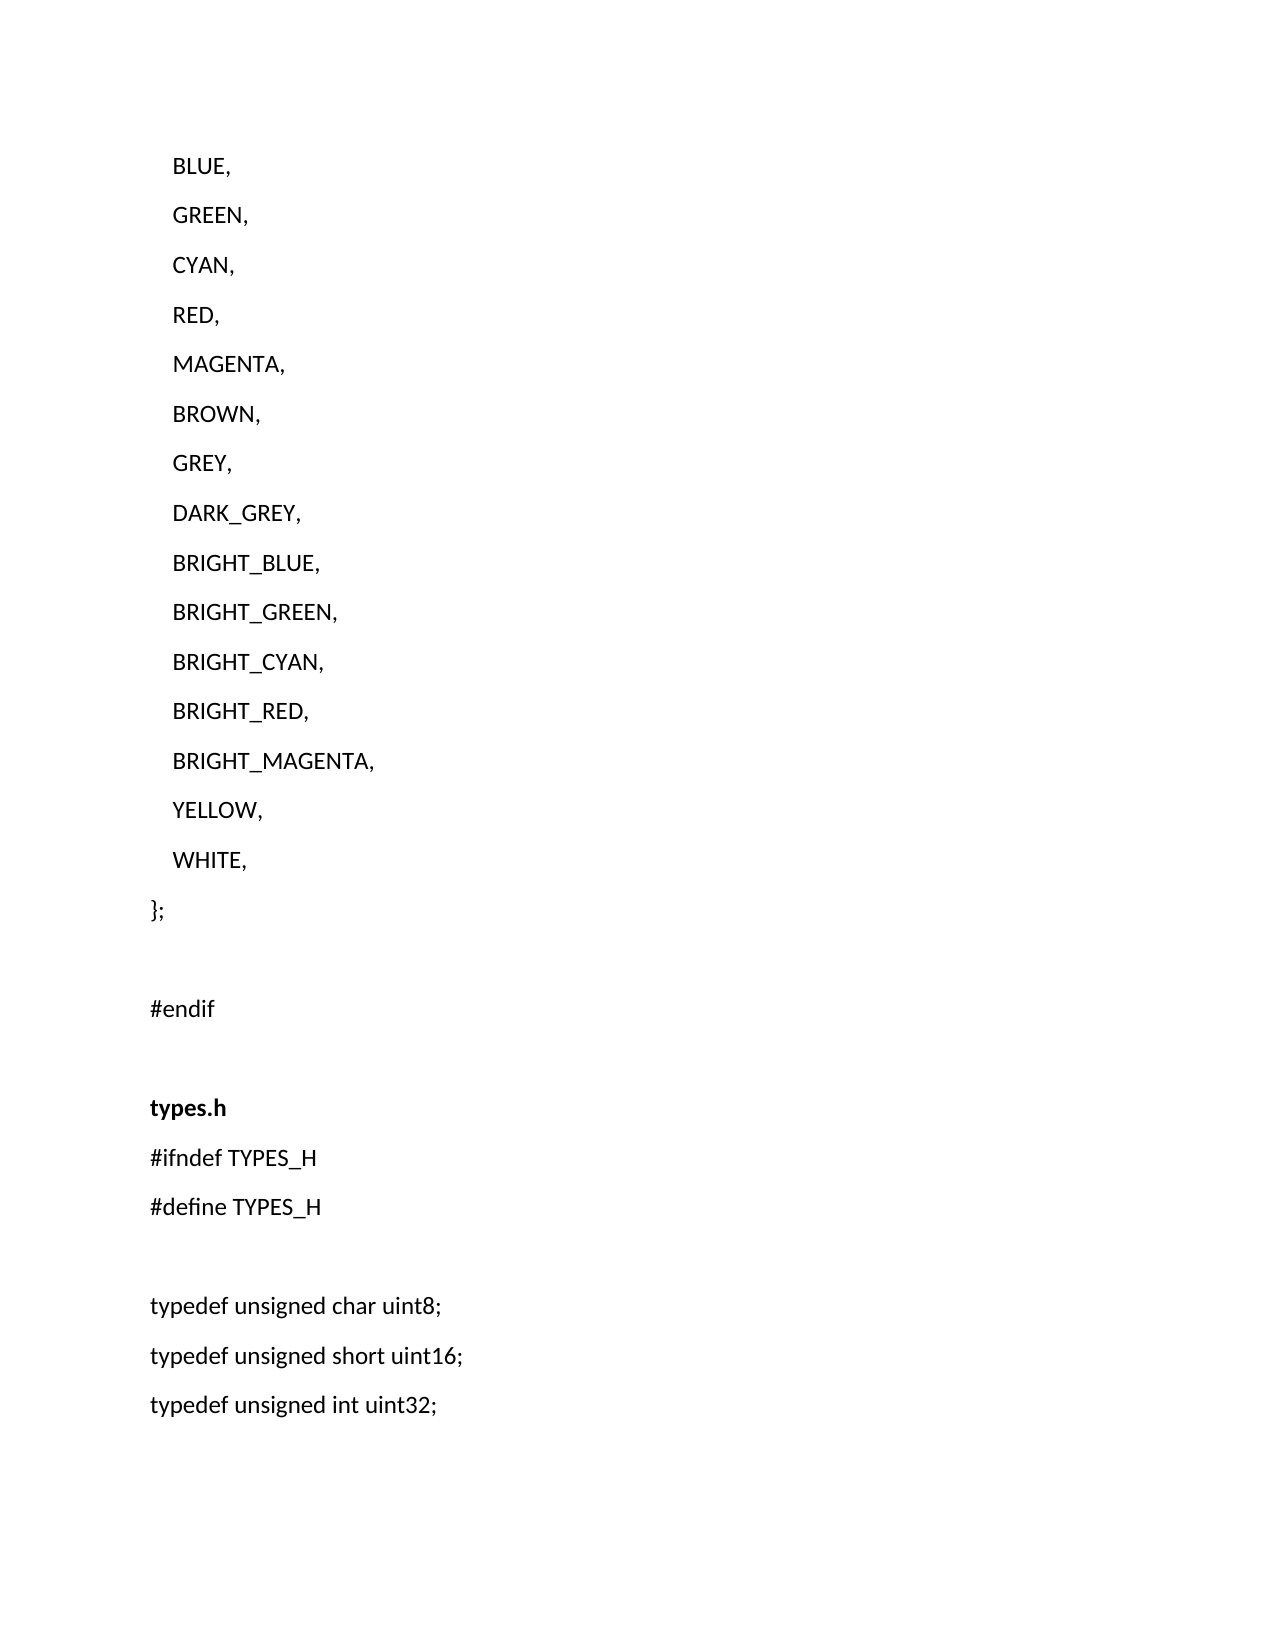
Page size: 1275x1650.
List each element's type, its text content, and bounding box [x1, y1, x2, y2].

text typedef unsigned int uint32; [150, 1389, 1125, 1420]
text #ifndef TYPES_H [150, 1142, 1125, 1172]
text CYAN, [150, 249, 1125, 280]
text #define TYPES_H [150, 1191, 1125, 1222]
text BRIGHT_BLUE, [150, 547, 1125, 577]
text RED, [150, 299, 1125, 329]
text GREEN, [150, 199, 1125, 230]
text BLUE, [150, 150, 1125, 181]
text types.h [150, 1092, 1125, 1123]
text BRIGHT_GREEN, [150, 596, 1125, 627]
text YELLOW, [150, 794, 1125, 825]
text GREY, [150, 447, 1125, 478]
text #endif [150, 993, 1125, 1023]
text MAGENTA, [150, 348, 1125, 379]
text BRIGHT_MAGENTA, [150, 745, 1125, 776]
text BRIGHT_CYAN, [150, 646, 1125, 676]
text WHITE, [150, 844, 1125, 875]
text typedef unsigned char uint8; [150, 1290, 1125, 1321]
text typedef unsigned short uint16; [150, 1340, 1125, 1371]
text }; [150, 894, 1125, 924]
text DARK_GREY, [150, 497, 1125, 528]
text BRIGHT_RED, [150, 695, 1125, 726]
text BROWN, [150, 398, 1125, 428]
